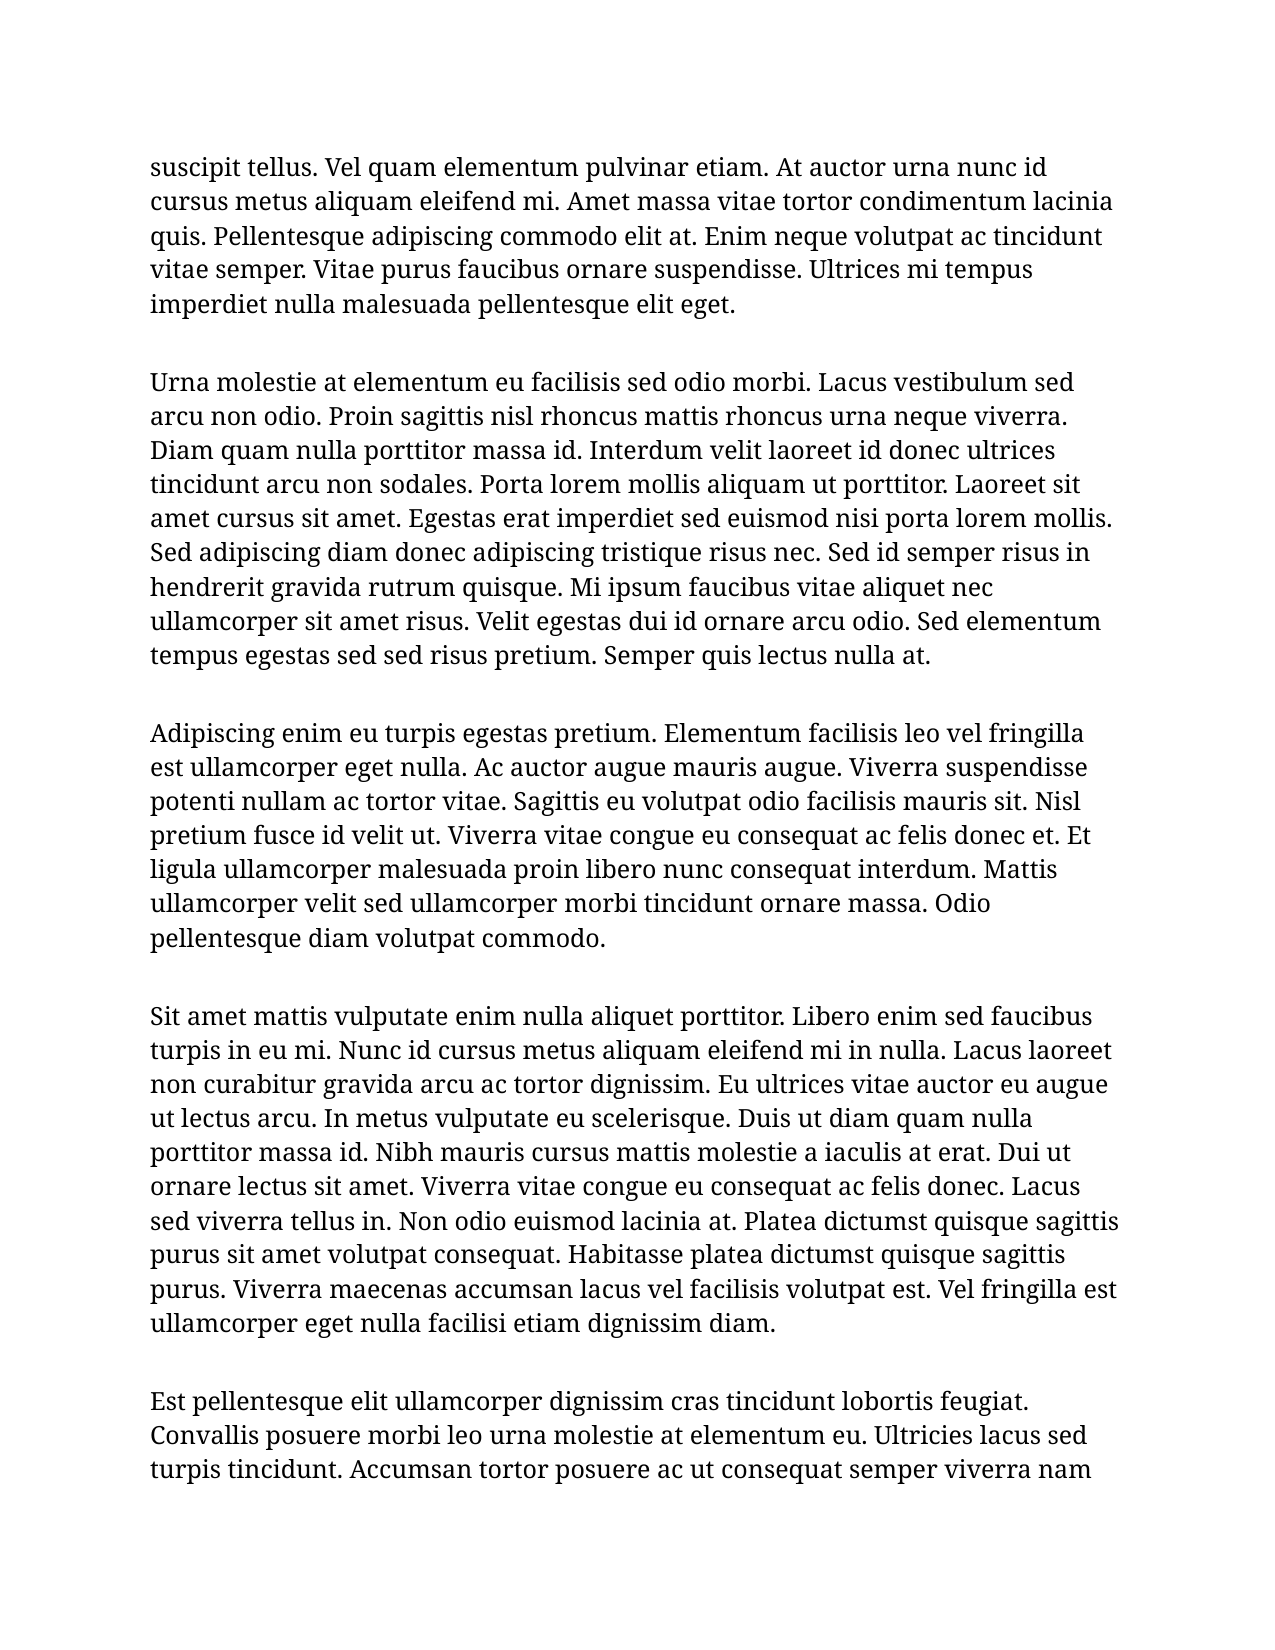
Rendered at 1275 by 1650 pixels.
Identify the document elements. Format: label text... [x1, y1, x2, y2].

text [150, 150, 1125, 422]
text Adipiscing enim eu turpis egestas pretium. Elementum facilisis leo vel fringilla est ullamcorper eget nulla. Ac auctor augue mauris augue. Viverra suspendisse potenti nullam ac tortor vitae. Sagittis eu volutpat odio facilisis mauris sit. Nisl pretium fusce id velit ut. Viverra vitae congue eu consequat ac felis donec et. Et ligula ullamcorper malesuada proin libero nunc consequat interdum. Mattis ullamcorper velit sed ullamcorper morbi tincidunt ornare massa. Odio pellentesque diam volutpat commodo. [150, 818, 1125, 1056]
text Sit amet mattis vulputate enim nulla aliquet porttitor. Libero enim sed faucibus turpis in eu mi. Nunc id cursus metus aliquam eleifend mi in nulla. Lacus laoreet non curabitur gravida arcu ac tortor dignissim. Eu ultrices vitae auctor eu augue ut lectus arcu. In metus vulputate eu scelerisque. Duis ut diam quam nulla porttitor massa id. Nibh mauris cursus mattis molestie a iaculis at erat. Dui ut ornare lectus sit amet. Viverra vitae congue eu consequat ac felis donec. Lacus sed viverra tellus in. Non odio euismod lacinia at. Platea dictumst quisque sagittis purus sit amet volutpat consequat. Habitasse platea dictumst quisque sagittis purus. Viverra maecenas accumsan lacus vel facilisis volutpat est. Vel fringilla est ullamcorper eget nulla facilisi etiam dignissim diam. [150, 1101, 1125, 1442]
text Urna molestie at elementum eu facilisis sed odio morbi. Lacus vestibulum sed arcu non odio. Proin sagittis nisl rhoncus mattis rhoncus urna neque viverra. Diam quam nulla porttitor massa id. Interdum velit laoreet id donec ultrices tincidunt arcu non sodales. Porta lorem mollis aliquam ut porttitor. Laoreet sit amet cursus sit amet. Egestas erat imperdiet sed euismod nisi porta lorem mollis. Sed adipiscing diam donec adipiscing tristique risus nec. Sed id semper risus in hendrerit gravida rutrum quisque. Mi ipsum faucibus vitae aliquet nec ullamcorper sit amet risus. Velit egestas dui id ornare arcu odio. Sed elementum tempus egestas sed sed risus pretium. Semper quis lectus nulla at. [150, 467, 1125, 773]
